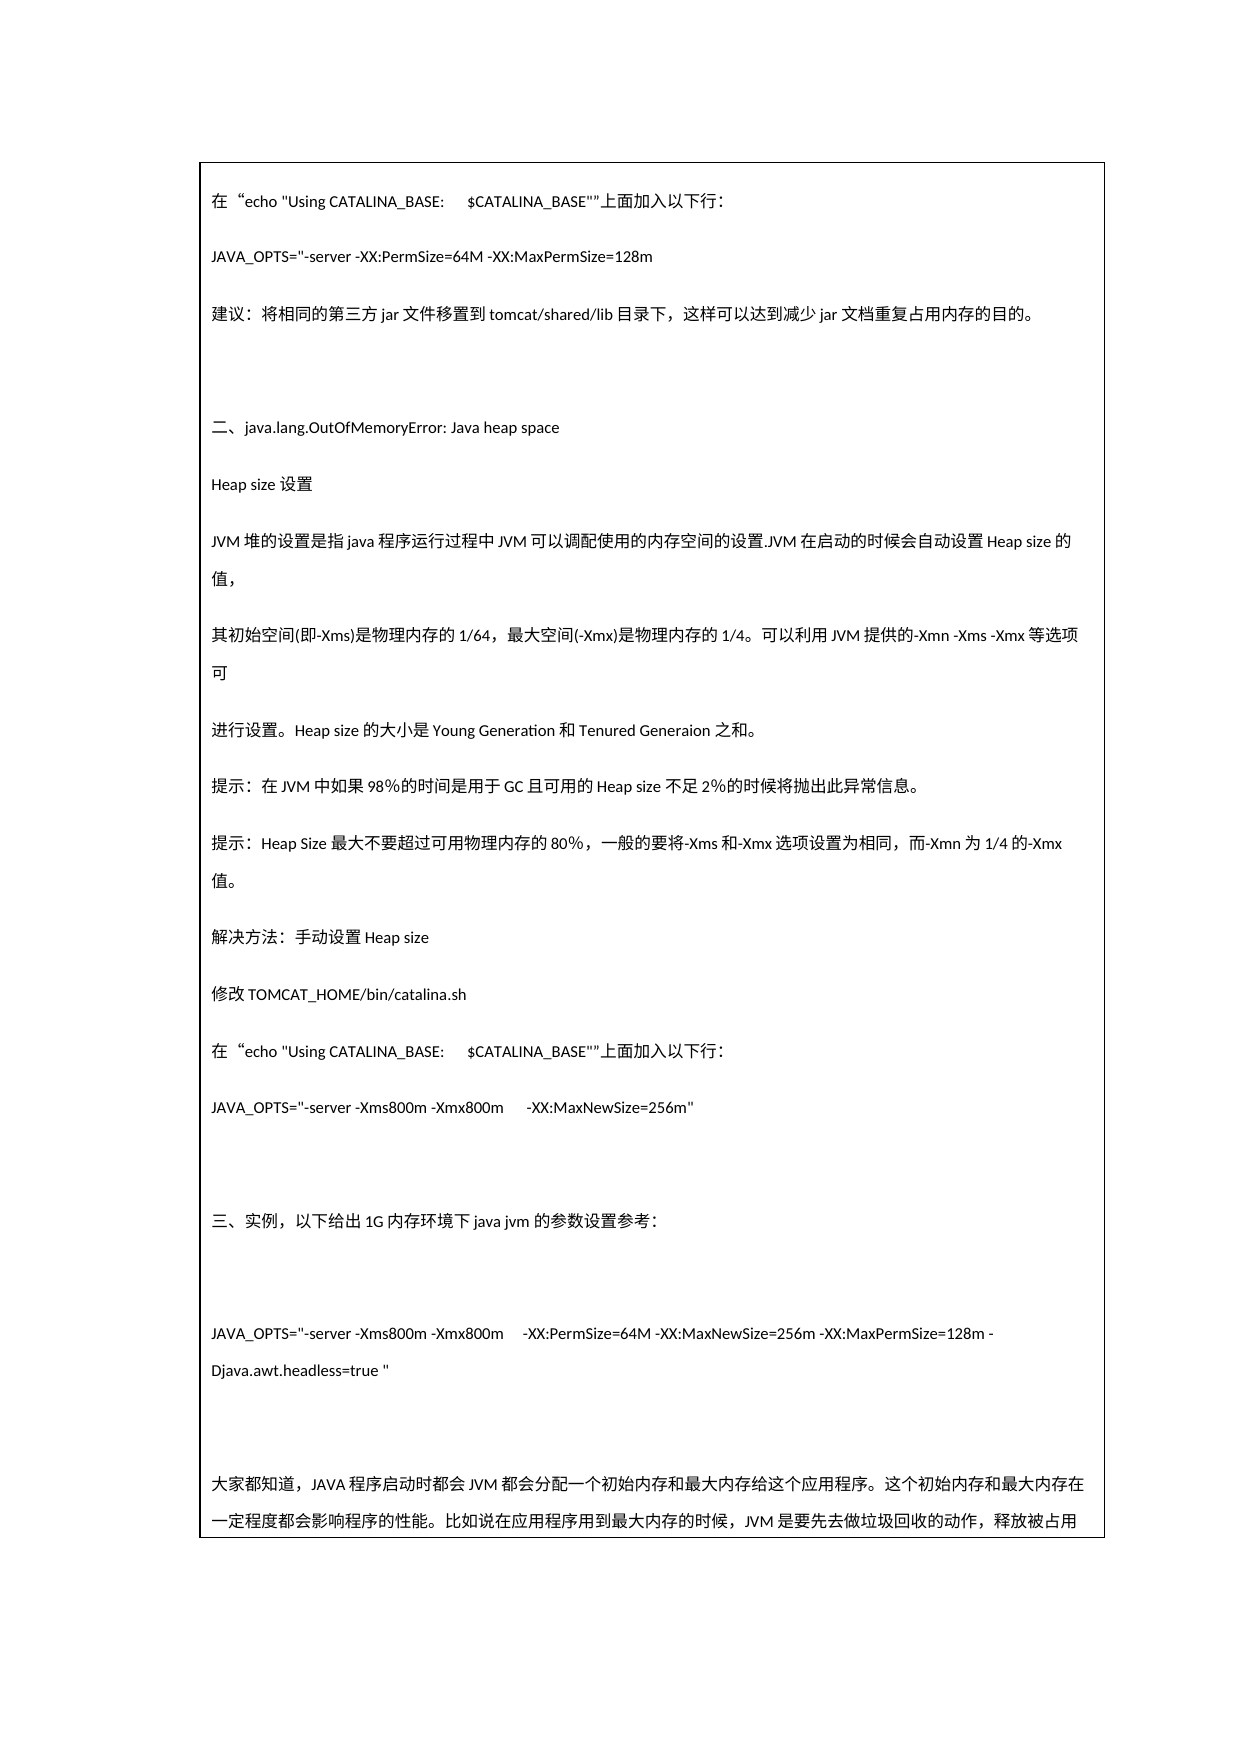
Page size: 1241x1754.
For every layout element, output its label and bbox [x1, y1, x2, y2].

table_header [201, 163, 1104, 1537]
